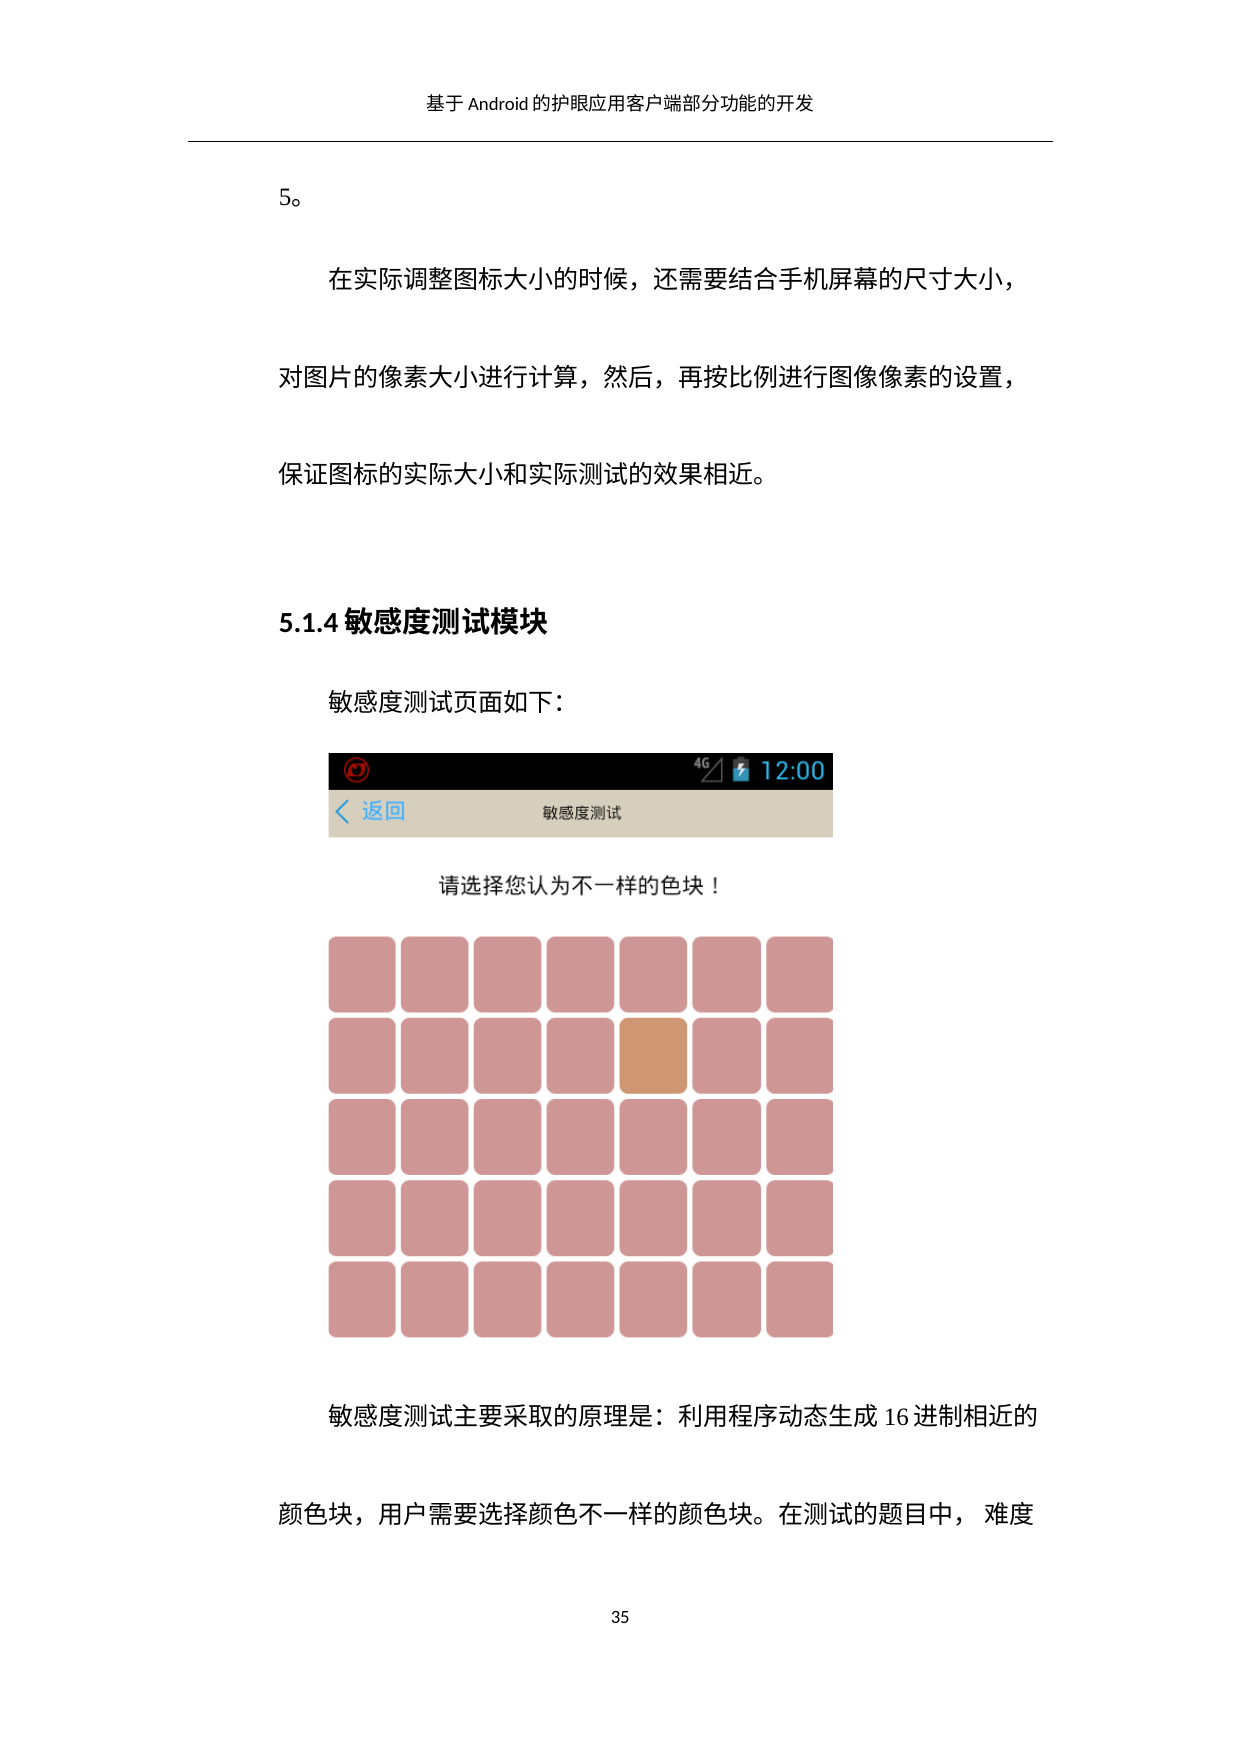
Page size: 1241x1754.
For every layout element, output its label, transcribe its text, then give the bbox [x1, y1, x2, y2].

list 敏感度测试页面如下： [278, 668, 1053, 733]
text 5.1.4敏感度测试模块 [278, 587, 1053, 652]
list 在实际调整图标大小的时候，还需要结合手机屏幕的尺寸大小，对图片的像素大小进行计算，然后，再按比例进行图像像素的设置，保证图标的实际大小和实际测试的效果相近。 [278, 245, 1053, 505]
picture [328, 753, 833, 1367]
list 在以上计算中，最小可分辨视角是一个常量，由于国际标准对一标准视力（5.0）的规定是5倍的最小可分辨视角，所以公式需要乘以5。 [278, 162, 1053, 227]
list 敏感度测试主要采取的原理是：利用程序动态生成16进制相近的颜色块，用户需要选择颜色不一样的颜色块。在测试的题目中， 难度会依次地递增，颜色块的颜色会越来越接近，具体的核心算法如下： [278, 1382, 1053, 1545]
